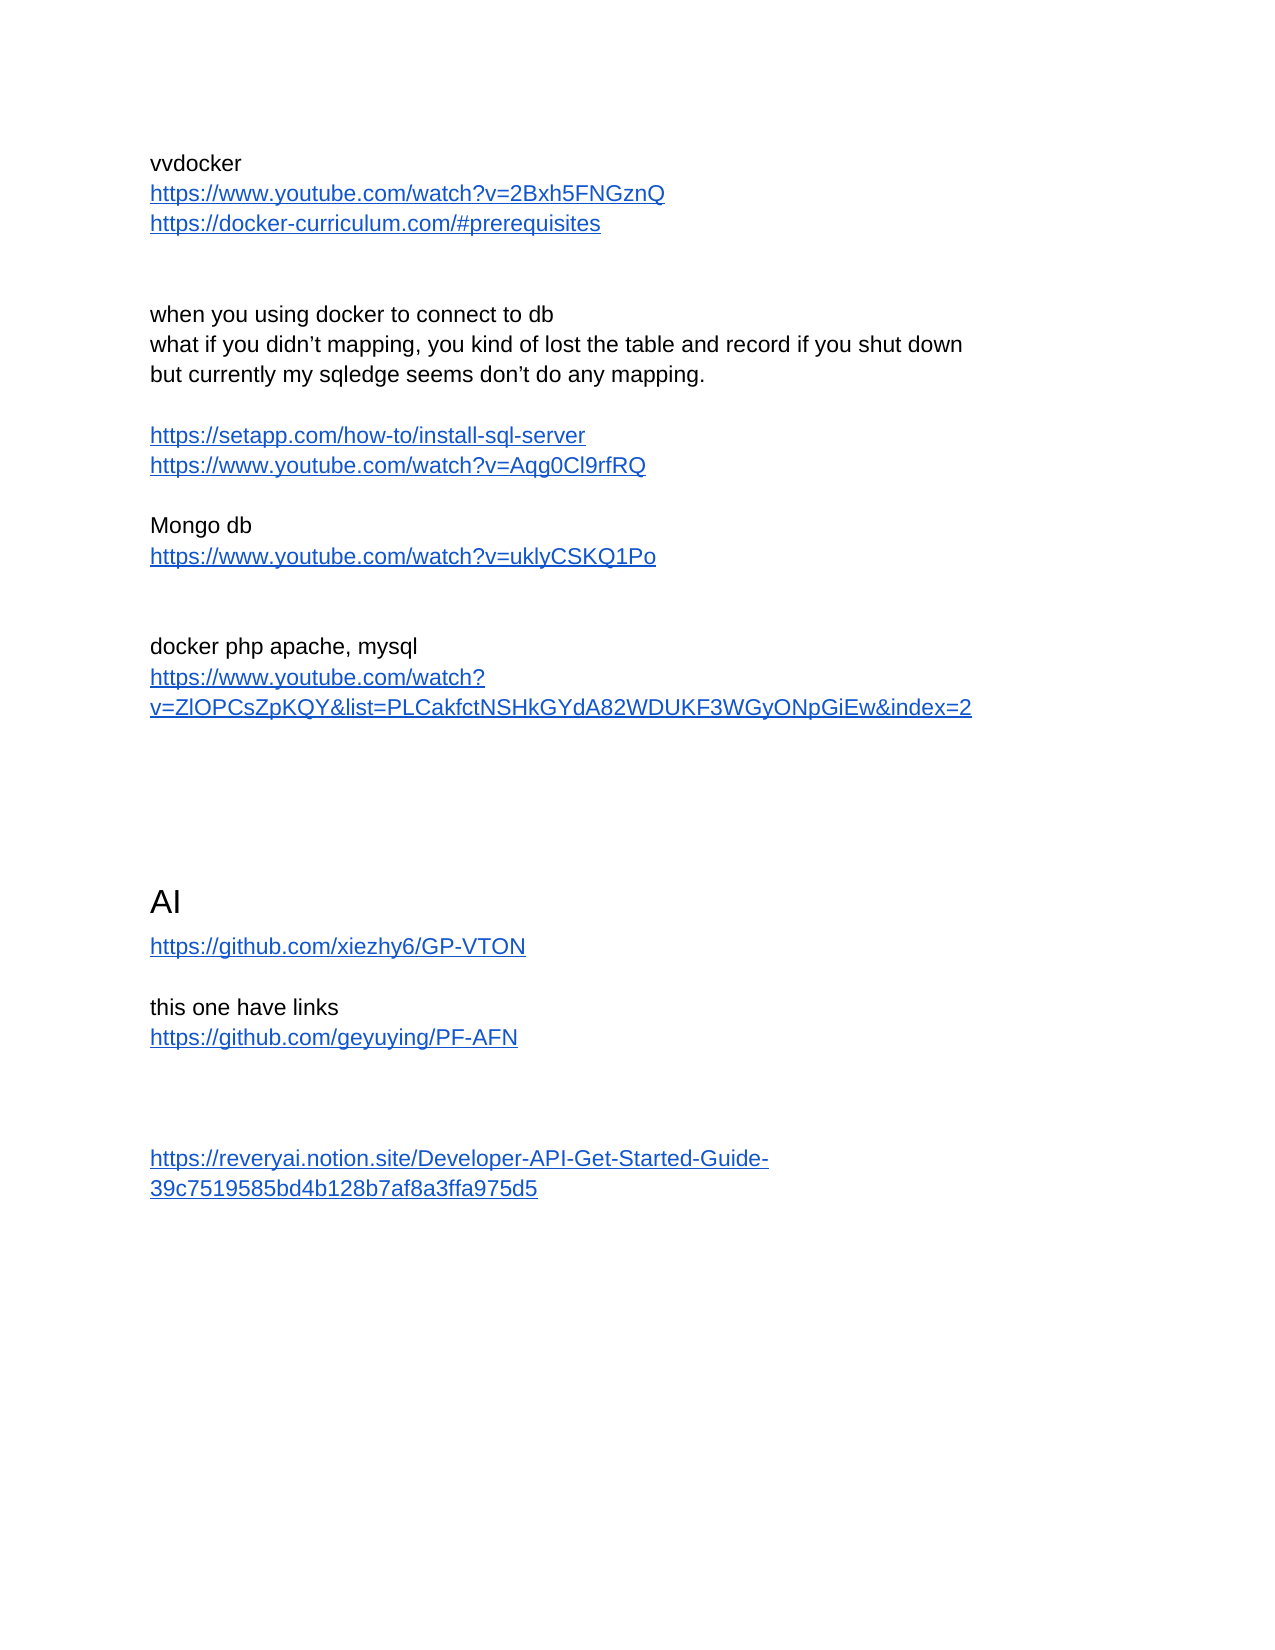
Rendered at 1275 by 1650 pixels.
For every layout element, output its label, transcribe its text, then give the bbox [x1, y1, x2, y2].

subtitle AI [150, 882, 1125, 921]
text vvdocker [150, 150, 1125, 176]
text https://setapp.com/how-to/install-sql-server [150, 422, 1125, 448]
text Mongo db [150, 512, 1125, 539]
text but currently my sqledge seems don’t do any mapping. [150, 361, 1125, 388]
text https://docker-curriculum.com/#prerequisites [150, 210, 1125, 237]
text https://www.youtube.com/watch?v=ZlOPCsZpKQY&list=PLCakfctNSHkGYdA82WDUKF3WGyONpGiEw&index=2 [150, 663, 1125, 720]
text what if you didn’t mapping, you kind of lost the table and record if you shut down [150, 331, 1125, 358]
text https://reveryai.notion.site/Developer-API-Get-Started-Guide-39c7519585bd4b128b7af8a3ffa975d5 [150, 1145, 1125, 1201]
text https://www.youtube.com/watch?v=uklyCSKQ1Po [150, 543, 1125, 569]
text https://github.com/geyuying/PF-AFN [150, 1024, 1125, 1050]
text this one have links [150, 994, 1125, 1020]
text when you using docker to connect to db [150, 301, 1125, 327]
text docker php apache, mysql [150, 633, 1125, 660]
text https://www.youtube.com/watch?v=2Bxh5FNGznQ [150, 180, 1125, 207]
text https://www.youtube.com/watch?v=Aqg0Cl9rfRQ [150, 452, 1125, 478]
text https://github.com/xiezhy6/GP-VTON [150, 933, 1125, 959]
